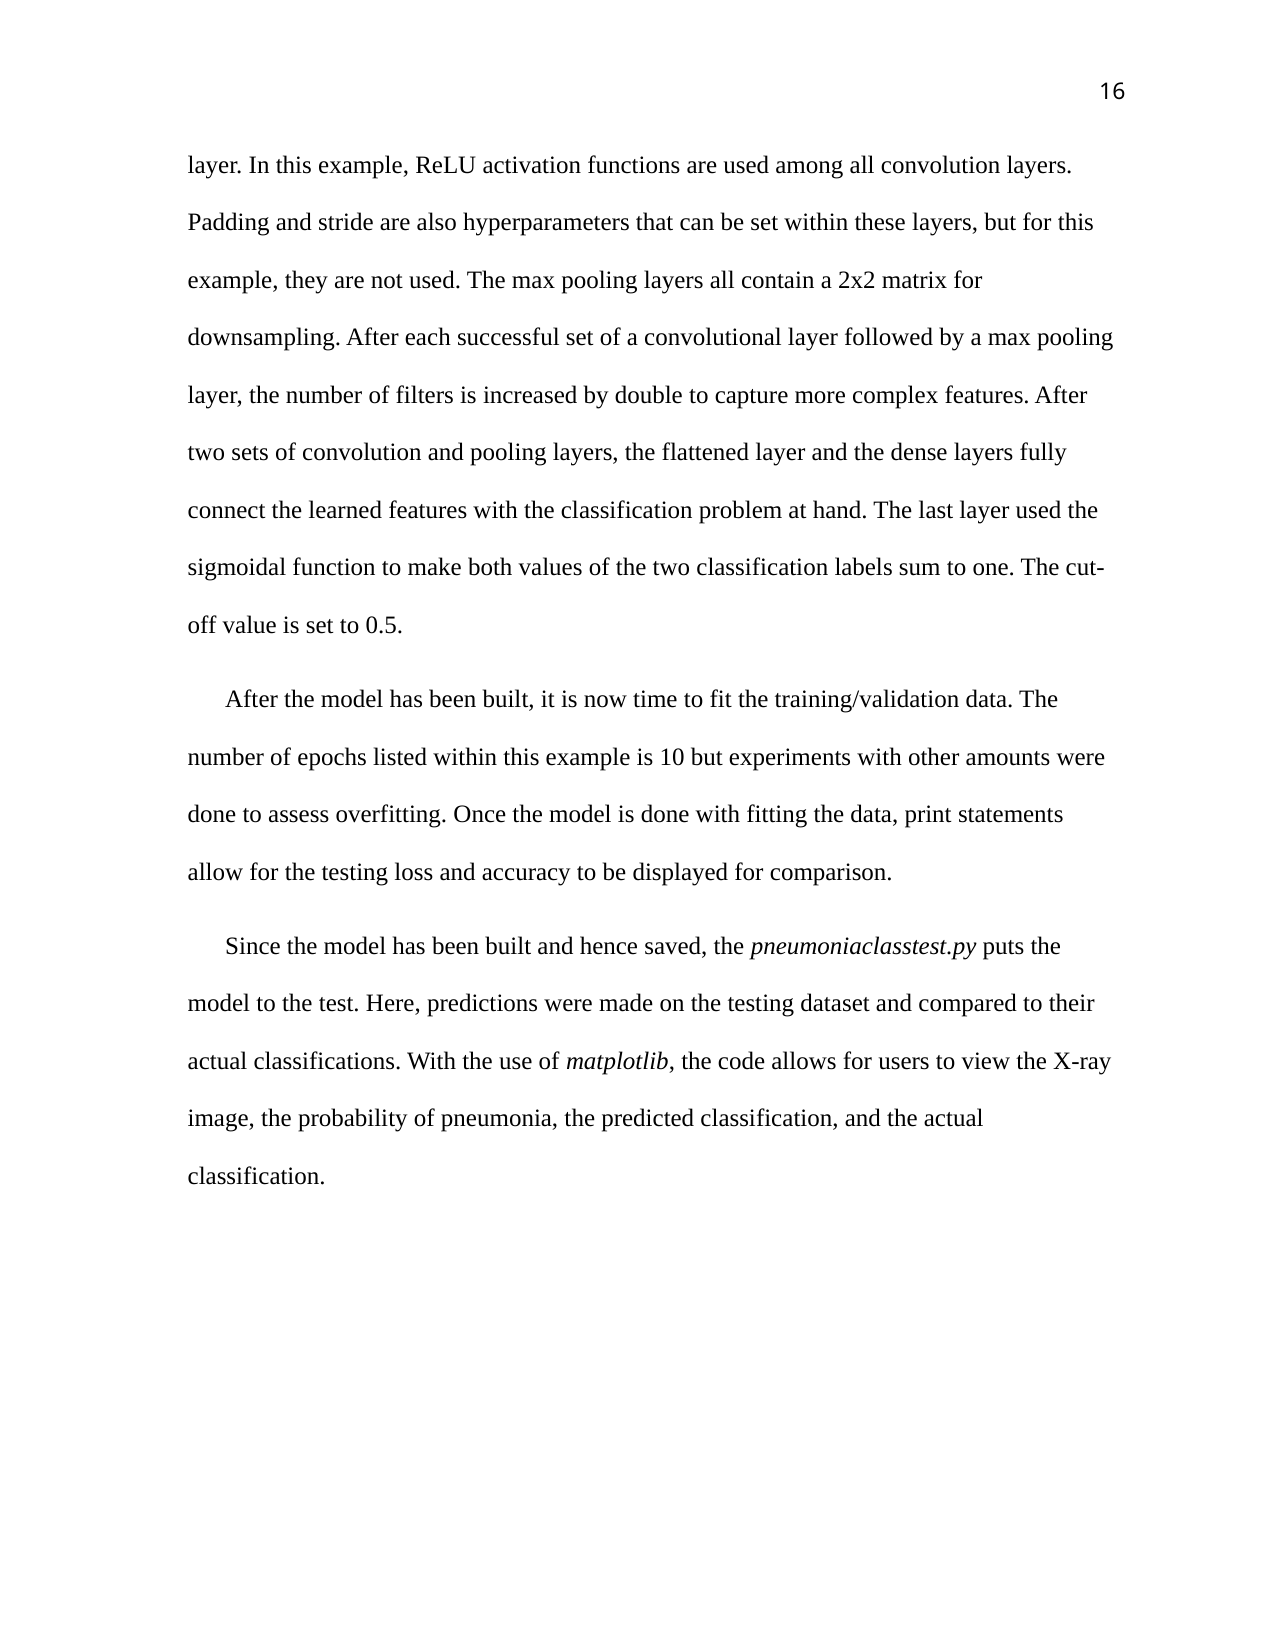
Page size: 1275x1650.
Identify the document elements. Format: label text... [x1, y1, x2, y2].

text Since the model has been built and hence saved, the pneumoniaclasstest.py puts the model to the test. Here, predictions were made on the testing dataset and compared to their actual classifications. With the use of matplotlib, the code allows for users to view the X-ray image, the probability of pneumonia, the predicted classification, and the actual classification. [187, 931, 1125, 1189]
text After the model has been built, it is now time to fit the training/validation data. The number of epochs listed within this example is 10 but experiments with other amounts were done to assess overfitting. Once the model is done with fitting the data, print statements allow for the testing loss and accuracy to be displayed for comparison. [187, 684, 1125, 885]
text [187, 150, 1125, 639]
